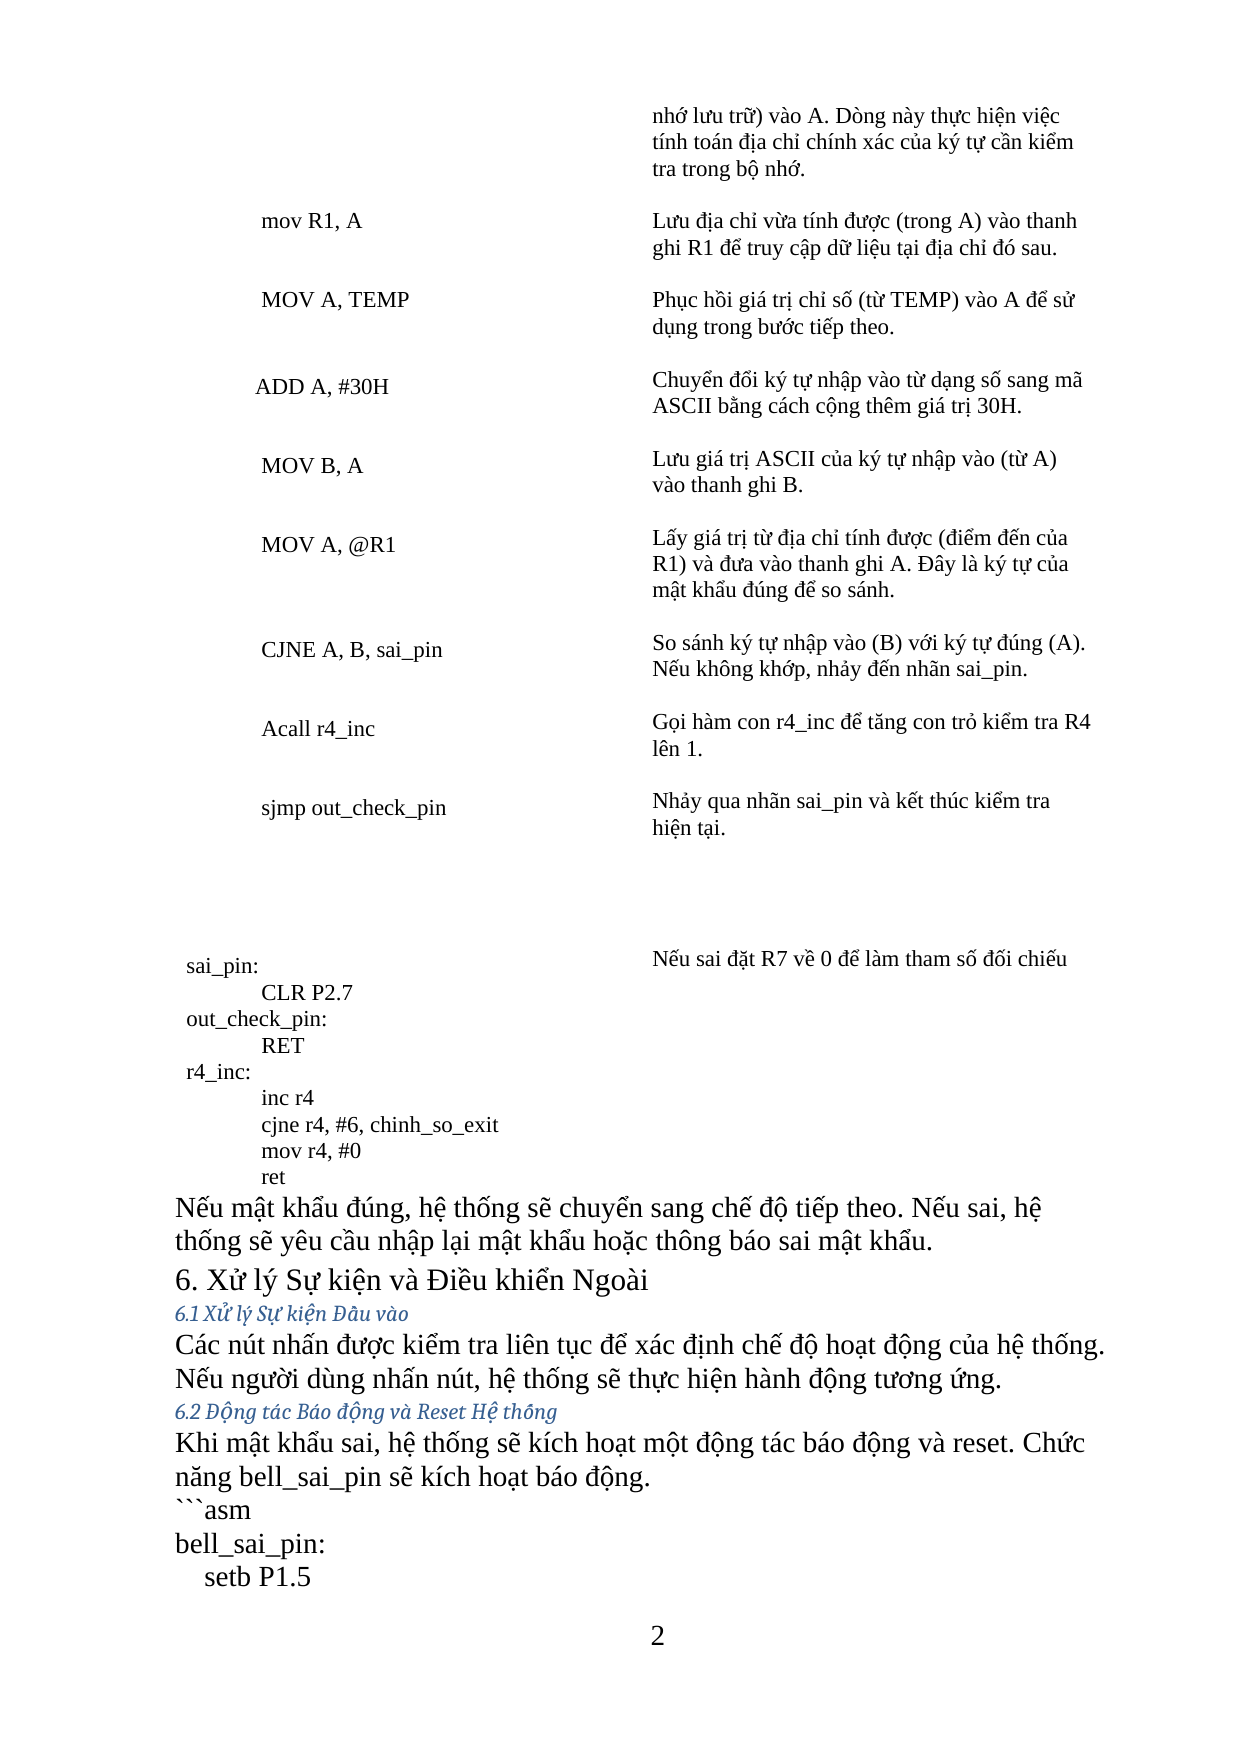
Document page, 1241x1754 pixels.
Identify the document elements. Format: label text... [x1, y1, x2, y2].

subtitle 6.1 Xử lý Sự kiện Đầu vào [175, 1301, 1107, 1327]
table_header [175, 102, 641, 1190]
text Khi mật khẩu sai, hệ thống sẽ kích hoạt một động tác báo động và reset. Chức năng bell_sai_pin sẽ kích hoạt báo động. [175, 1425, 1107, 1492]
text Các nút nhấn được kiểm tra liên tục để xác định chế độ hoạt động của hệ thống. Nếu người dùng nhấn nút, hệ thống sẽ thực hiện hành động tương ứng. [175, 1327, 1107, 1394]
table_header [641, 102, 1106, 1190]
text Nếu mật khẩu đúng, hệ thống sẽ chuyển sang chế độ tiếp theo. Nếu sai, hệ thống sẽ yêu cầu nhập lại mật khẩu hoặc thông báo sai mật khẩu. [175, 1190, 1107, 1257]
subtitle 6.2 Động tác Báo động và Reset Hệ thống [175, 1399, 1107, 1425]
text ```asm bell_sai_pin: setb P1.5 [175, 1492, 1107, 1593]
subtitle 6. Xử lý Sự kiện và Điều khiển Ngoài [175, 1261, 1107, 1297]
